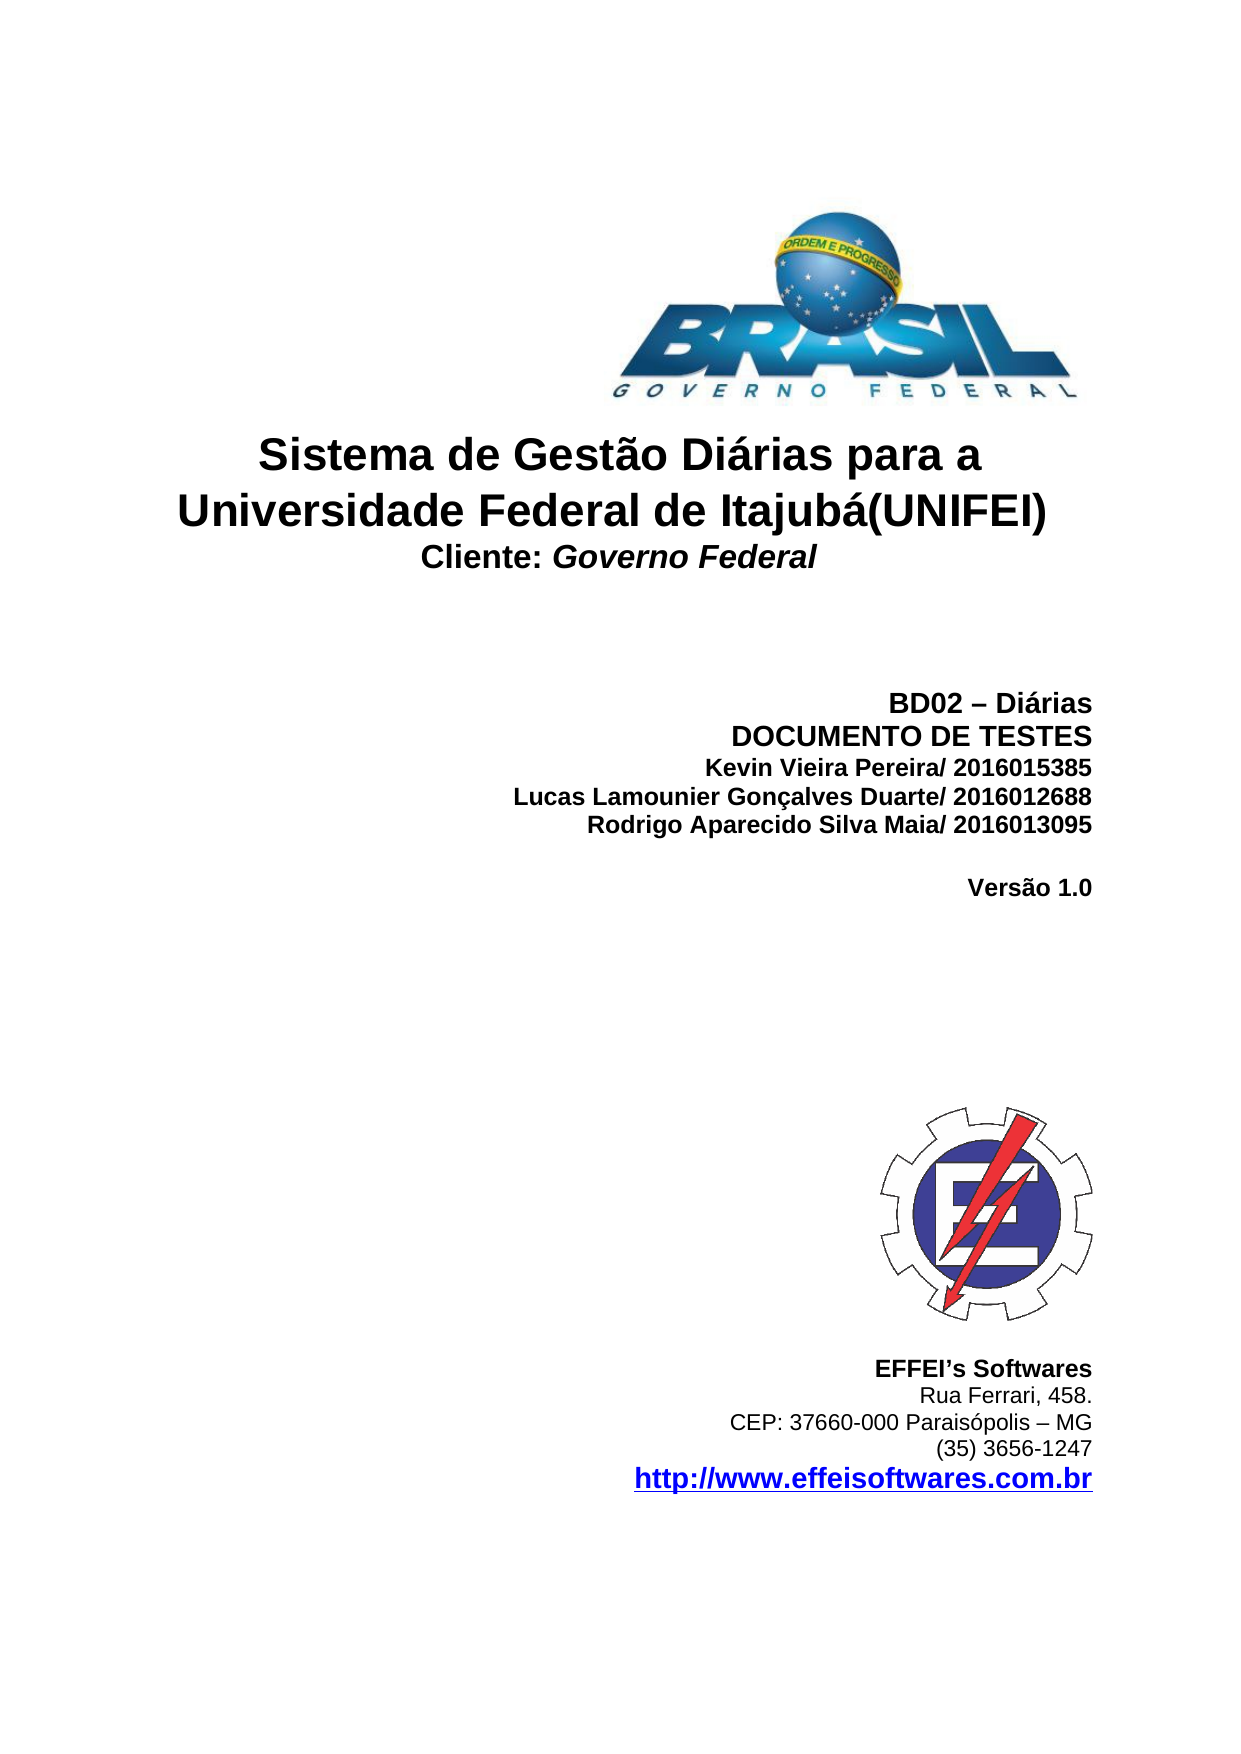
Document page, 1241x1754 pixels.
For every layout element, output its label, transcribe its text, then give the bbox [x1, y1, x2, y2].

text CEP: 37660-000 Paraisópolis – MG [148, 1409, 1092, 1435]
text Versão 1.0 [148, 873, 1092, 902]
text (35) 3656-1247 http://www.effeisoftwares.com.br [148, 1435, 1092, 1495]
text Sistema de Gestão Diárias para a Universidade Federal de Itajubá(UNIFEI) Cliente: Governo Federal [148, 427, 1092, 619]
text Kevin Vieira Pereira/ 2016015385 [148, 753, 1092, 782]
text Rodrigo Aparecido Silva Maia/ 2016013095 [148, 811, 1092, 839]
picture [603, 189, 1093, 415]
picture [880, 1107, 1093, 1321]
text Rua Ferrari, 458. [148, 1382, 1092, 1409]
text Lucas Lamounier Gonçalves Duarte/ 2016012688 [148, 782, 1092, 811]
text BD02 – Diárias DOCUMENTO DE TESTES [148, 686, 1092, 753]
text EFFEI’s Softwares [148, 1354, 1092, 1382]
